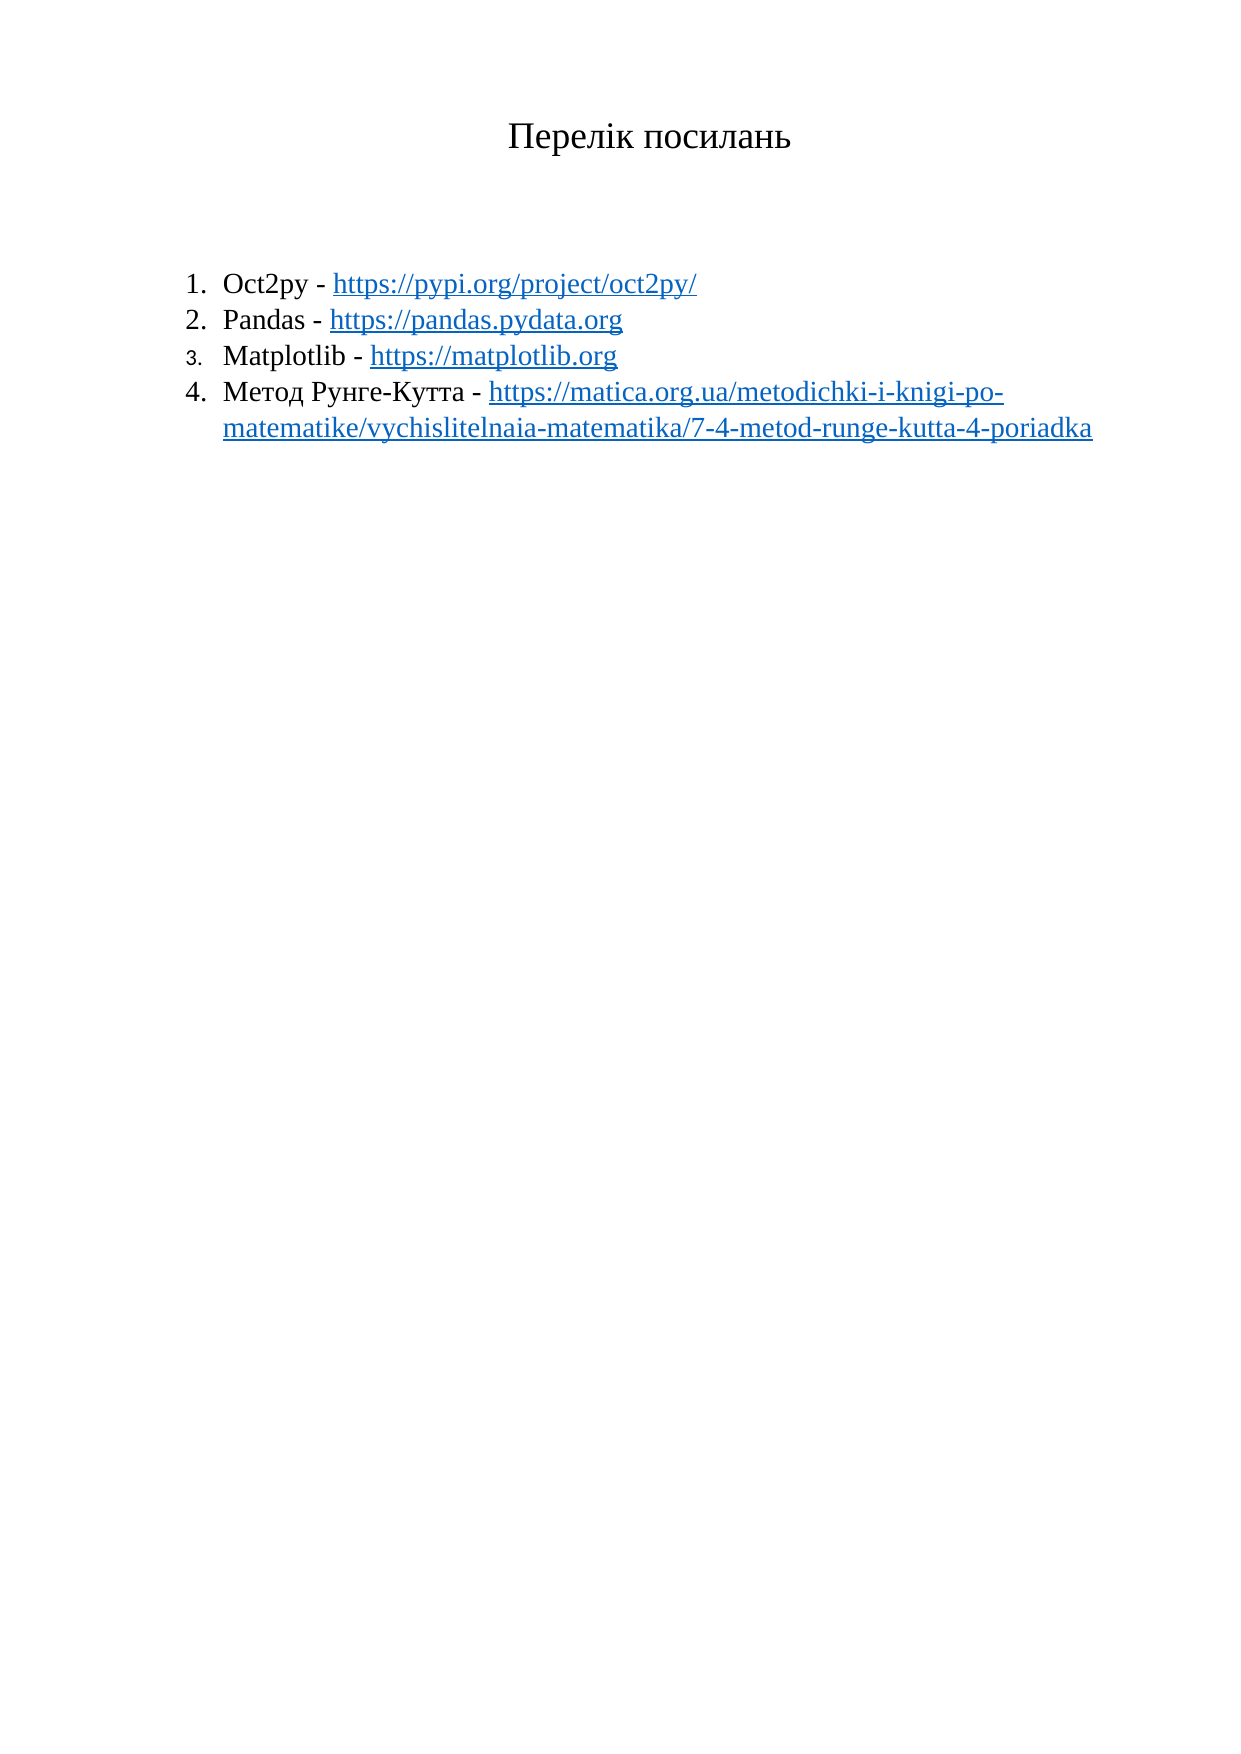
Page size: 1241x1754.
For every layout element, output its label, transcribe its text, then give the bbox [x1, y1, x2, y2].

list Oct2py - https://pypi.org/project/oct2py/ [185, 266, 1152, 299]
subtitle Перелік посилань [148, 113, 1152, 157]
list Matplotlib - https://matplotlib.org [185, 338, 1152, 372]
list Pandas - https://pandas.pydata.org [185, 302, 1152, 335]
list Метод Рунге-Кутта - https://matica.org.ua/metodichki-i-knigi-po-matematike/vychislitelnaia-matematika/7-4-metod-runge-kutta-4-poriadka [185, 374, 1152, 444]
